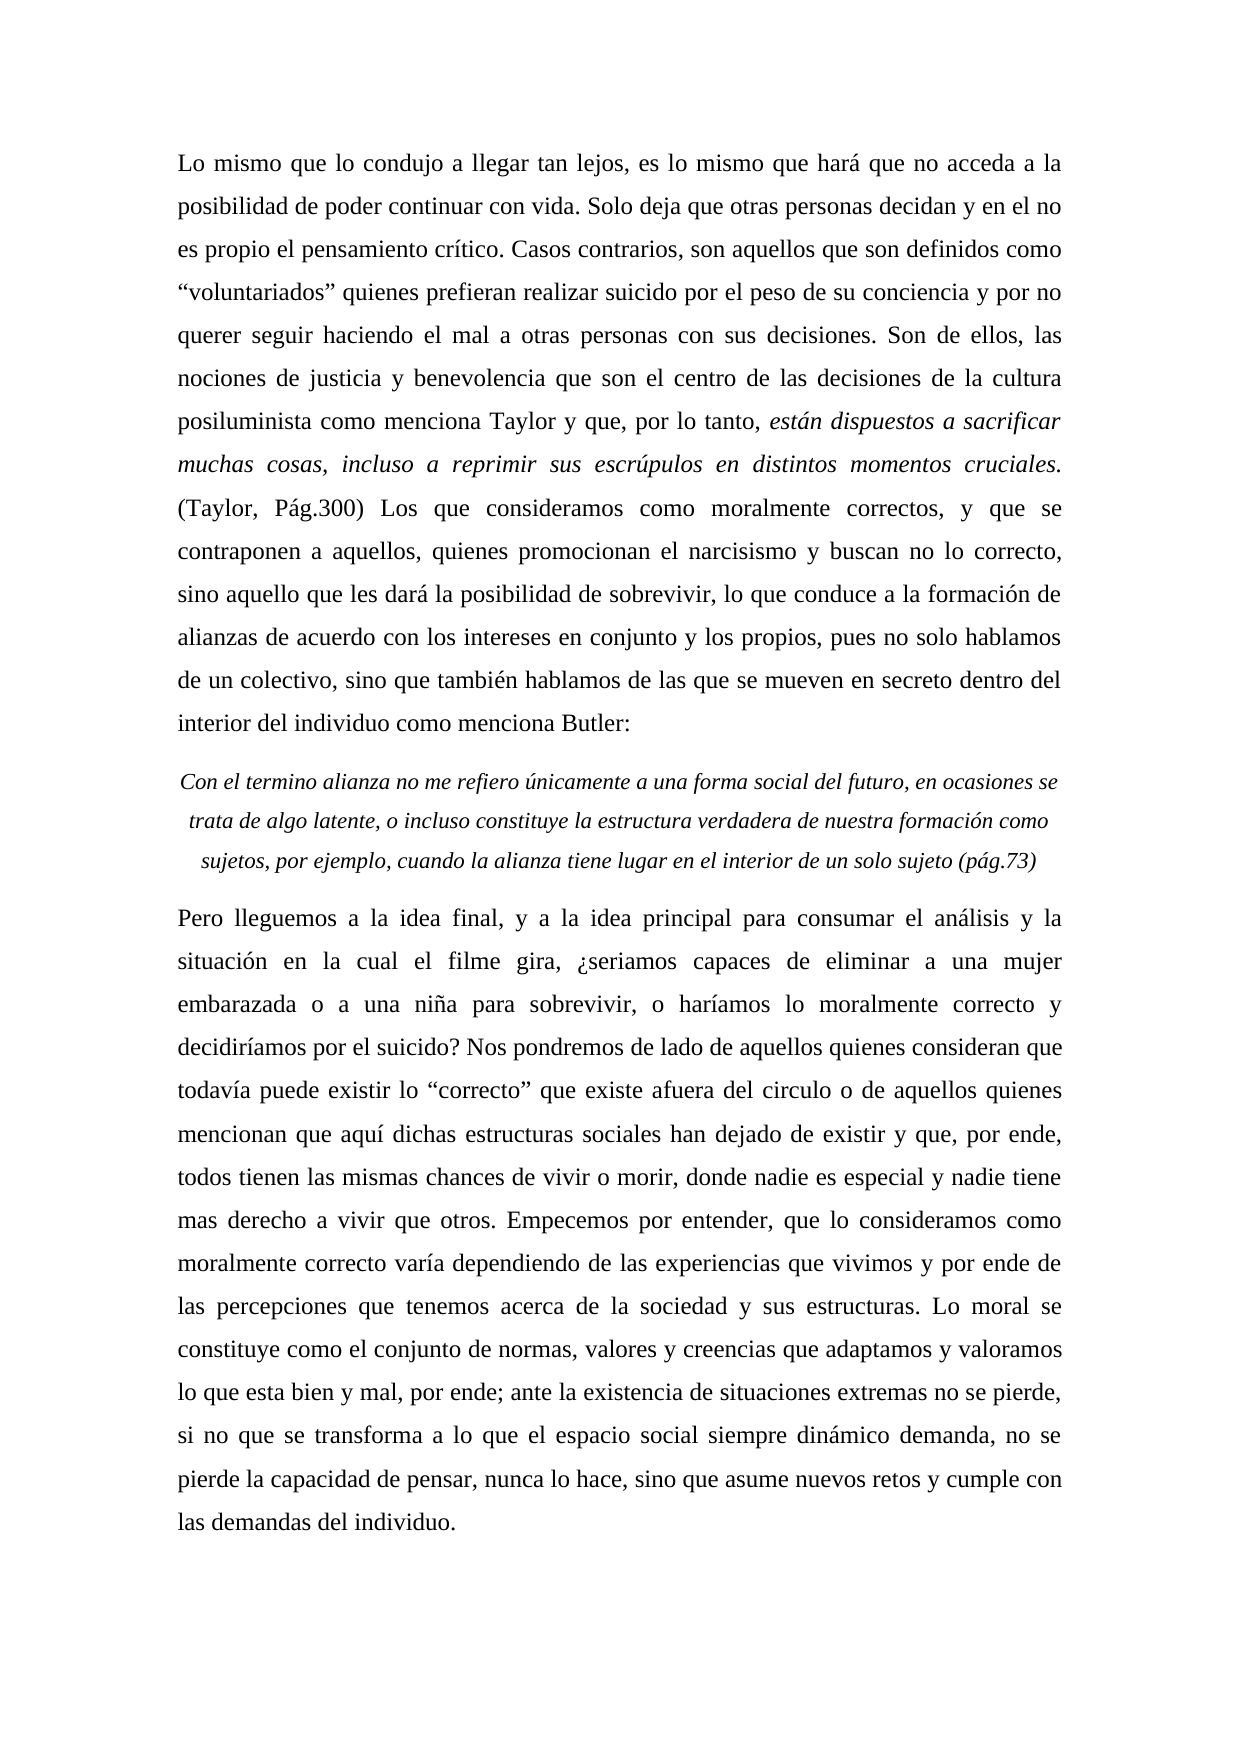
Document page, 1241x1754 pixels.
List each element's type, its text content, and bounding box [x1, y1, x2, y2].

text Pero lleguemos a la idea final, y a la idea principal para consumar el análisis y la situación en la cual el filme gira, ¿seriamos capaces de eliminar a una mujer embarazada o a una niña para sobrevivir, o haríamos lo moralmente correcto y decidiríamos por el suicido? Nos pondremos de lado de aquellos quienes consideran que todavía puede existir lo “correcto” que existe afuera del circulo o de aquellos quienes mencionan que aquí dichas estructuras sociales han dejado de existir y que, por ende, todos tienen las mismas chances de vivir o morir, donde nadie es especial y nadie tiene mas derecho a vivir que otros. Empecemos por entender, que lo consideramos como moralmente correcto varía dependiendo de las experiencias que vivimos y por ende de las percepciones que tenemos acerca de la sociedad y sus estructuras. Lo moral se constituye como el conjunto de normas, valores y creencias que adaptamos y valoramos lo que esta bien y mal, por ende; ante la existencia de situaciones extremas no se pierde, si no que se transforma a lo que el espacio social siempre dinámico demanda, no se pierde la capacidad de pensar, nunca lo hace, sino que asume nuevos retos y cumple con las demandas del individuo. [177, 903, 1063, 1536]
text Con el termino alianza no me refiero únicamente a una forma social del futuro, en ocasiones se trata de algo latente, o incluso constituye la estructura verdadera de nuestra formación como sujetos, por ejemplo, cuando la alianza tiene lugar en el interior de un solo sujeto (pág.73) [177, 768, 1063, 873]
text Lo mismo que lo condujo a llegar tan lejos, es lo mismo que hará que no acceda a la posibilidad de poder continuar con vida. Solo deja que otras personas decidan y en el no es propio el pensamiento crítico. Casos contrarios, son aquellos que son definidos como “voluntariados” quienes prefieran realizar suicido por el peso de su conciencia y por no querer seguir haciendo el mal a otras personas con sus decisiones. Son de ellos, las nociones de justicia y benevolencia que son el centro de las decisiones de la cultura posiluminista como menciona Taylor y que, por lo tanto, están dispuestos a sacrificar muchas cosas, incluso a reprimir sus escrúpulos en distintos momentos cruciales. (Taylor, Pág.300) Los que consideramos como moralmente correctos, y que se contraponen a aquellos, quienes promocionan el narcisismo y buscan no lo correcto, sino aquello que les dará la posibilidad de sobrevivir, lo que conduce a la formación de alianzas de acuerdo con los intereses en conjunto y los propios, pues no solo hablamos de un colectivo, sino que también hablamos de las que se mueven en secreto dentro del interior del individuo como menciona Butler: [177, 148, 1063, 737]
